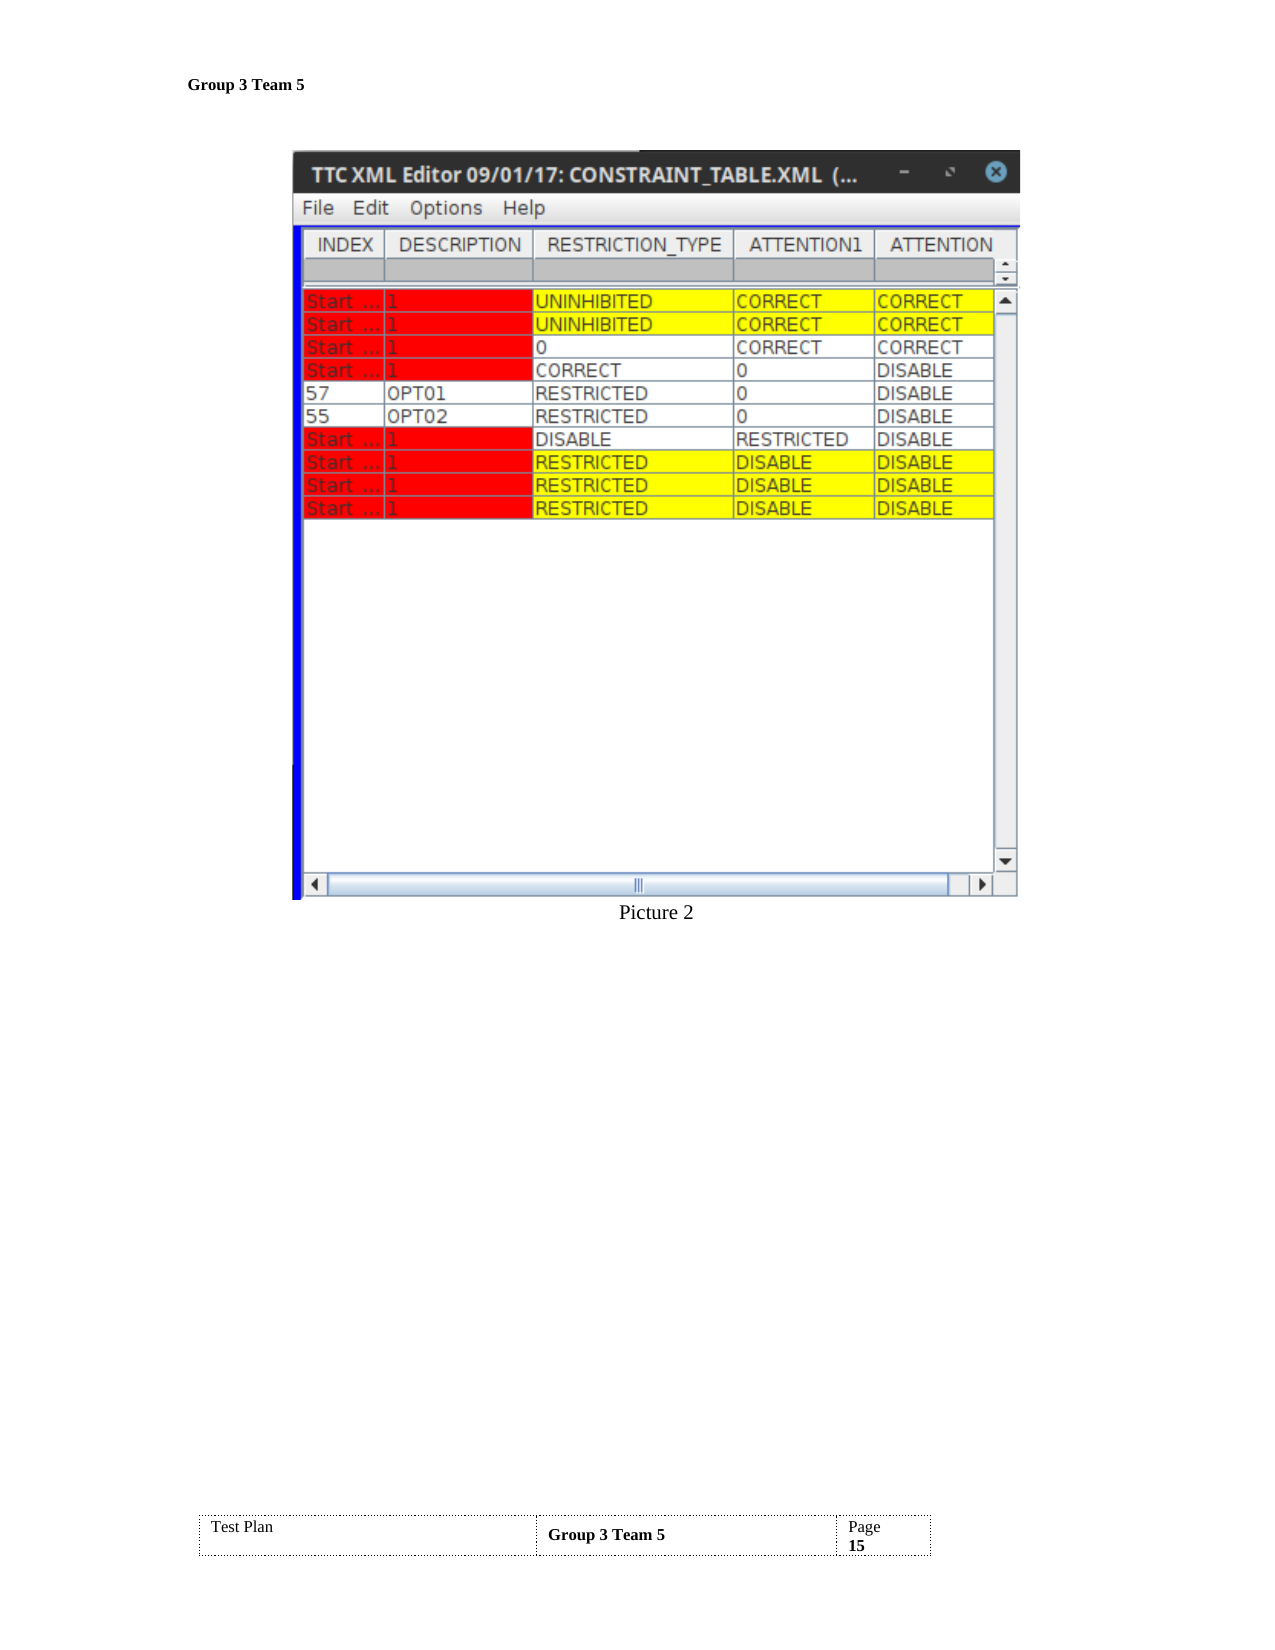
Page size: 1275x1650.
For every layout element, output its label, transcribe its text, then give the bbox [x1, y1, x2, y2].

text Picture 2 [187, 900, 1125, 924]
